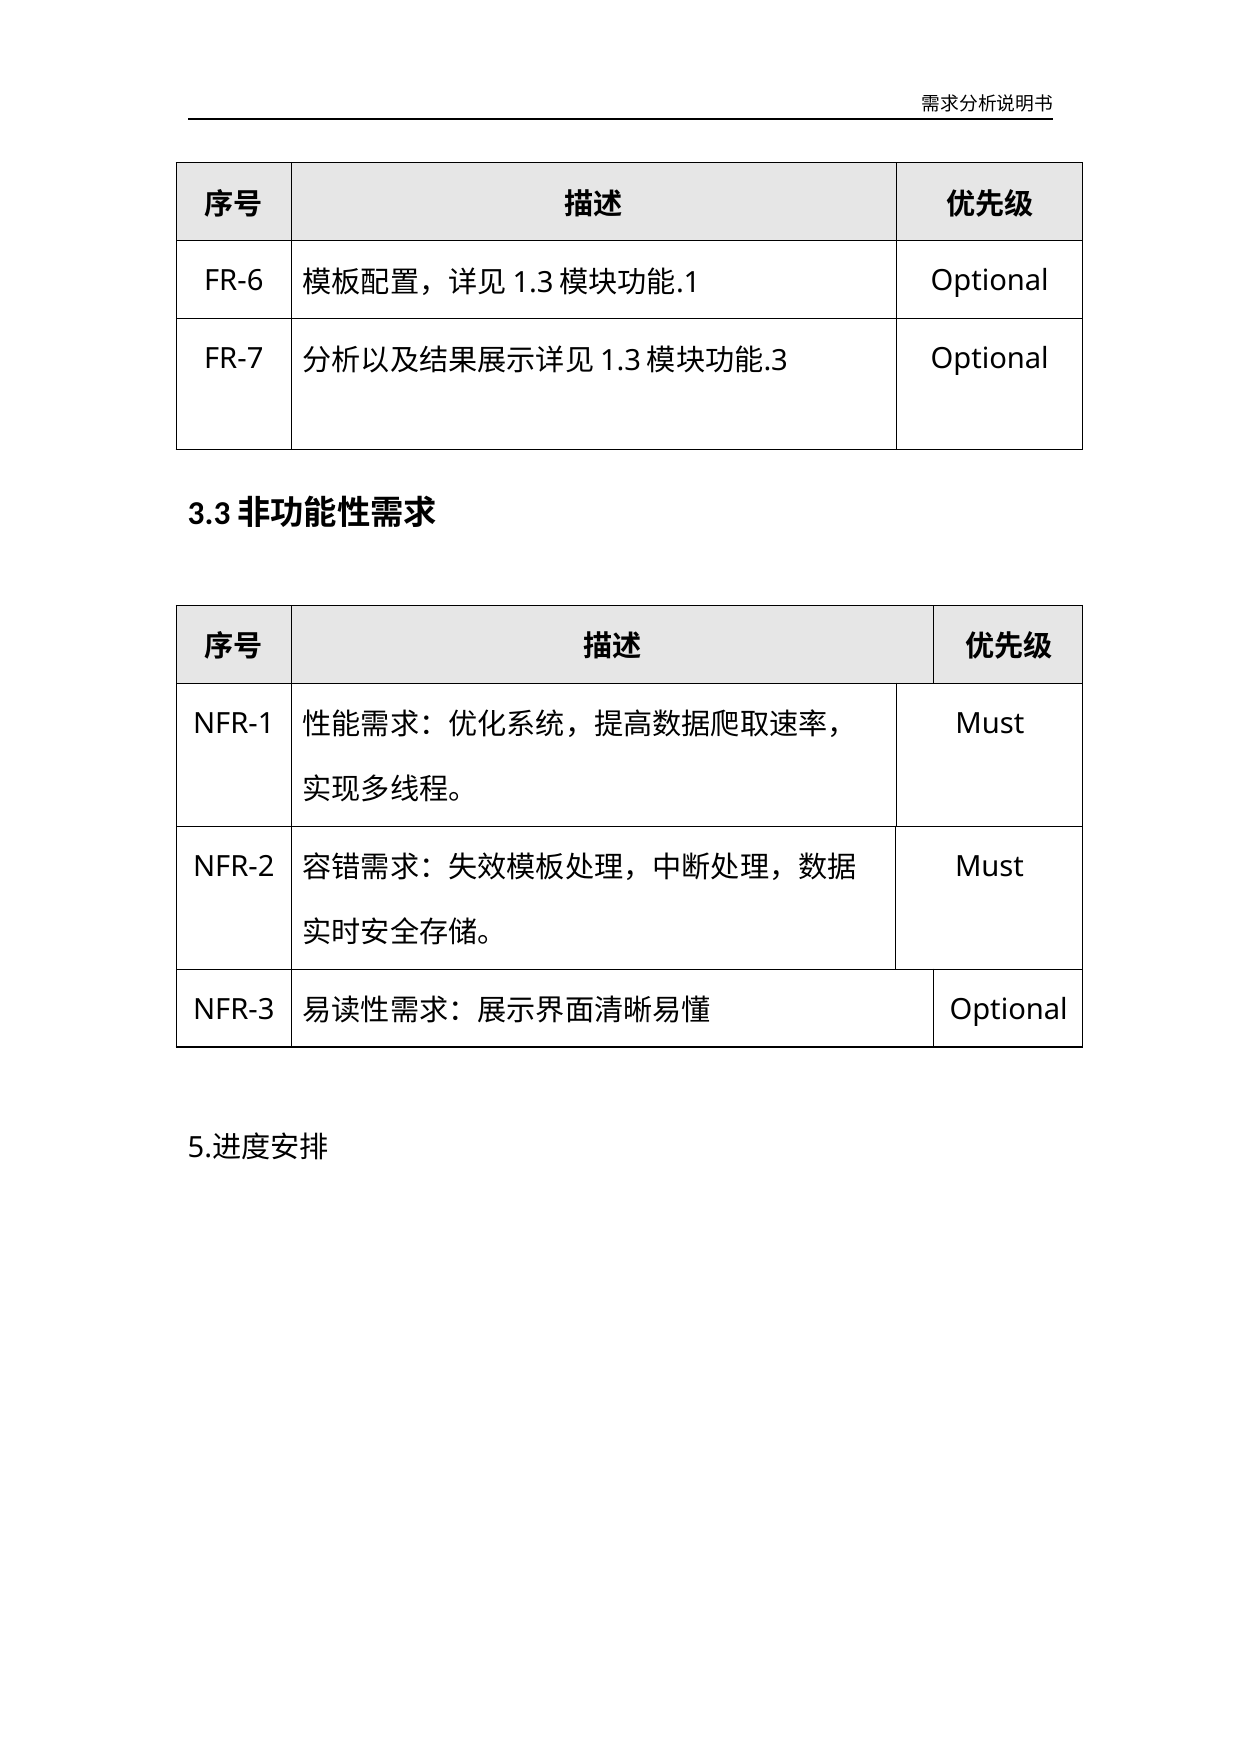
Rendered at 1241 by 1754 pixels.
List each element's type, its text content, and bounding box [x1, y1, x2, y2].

table_cell 性能需求：优化系统，提高数据爬取速率，实现多线程。 [292, 684, 896, 826]
table_header 序号 [177, 163, 291, 240]
subtitle 3.3非功能性需求 [187, 477, 1053, 542]
table_cell FR-6 [177, 241, 291, 318]
table_cell 容错需求：失效模板处理，中断处理，数据实时安全存储。 [292, 827, 895, 968]
table_cell Must [897, 684, 1082, 826]
table_cell NFR-1 [177, 684, 291, 826]
table_header 序号 [177, 606, 291, 683]
table_cell 模板配置，详见1.3模块功能.1 [292, 241, 896, 318]
table_cell NFR-2 [177, 827, 291, 968]
table_cell Optional [934, 970, 1082, 1046]
table_header 描述 [292, 163, 896, 240]
table_header 描述 [292, 606, 933, 683]
table_cell NFR-3 [177, 970, 291, 1046]
table_cell Must [896, 827, 1082, 968]
table_cell Optional [897, 319, 1082, 449]
table_cell 易读性需求：展示界面清晰易懂 [292, 970, 933, 1046]
table_header 优先级 [897, 163, 1082, 240]
text 5.进度安排 [187, 1112, 1053, 1177]
table_cell FR-7 [177, 319, 291, 449]
table_header 优先级 [934, 606, 1082, 683]
table_cell Optional [897, 241, 1082, 318]
table_cell 分析以及结果展示详见1.3模块功能.3 [292, 319, 896, 449]
